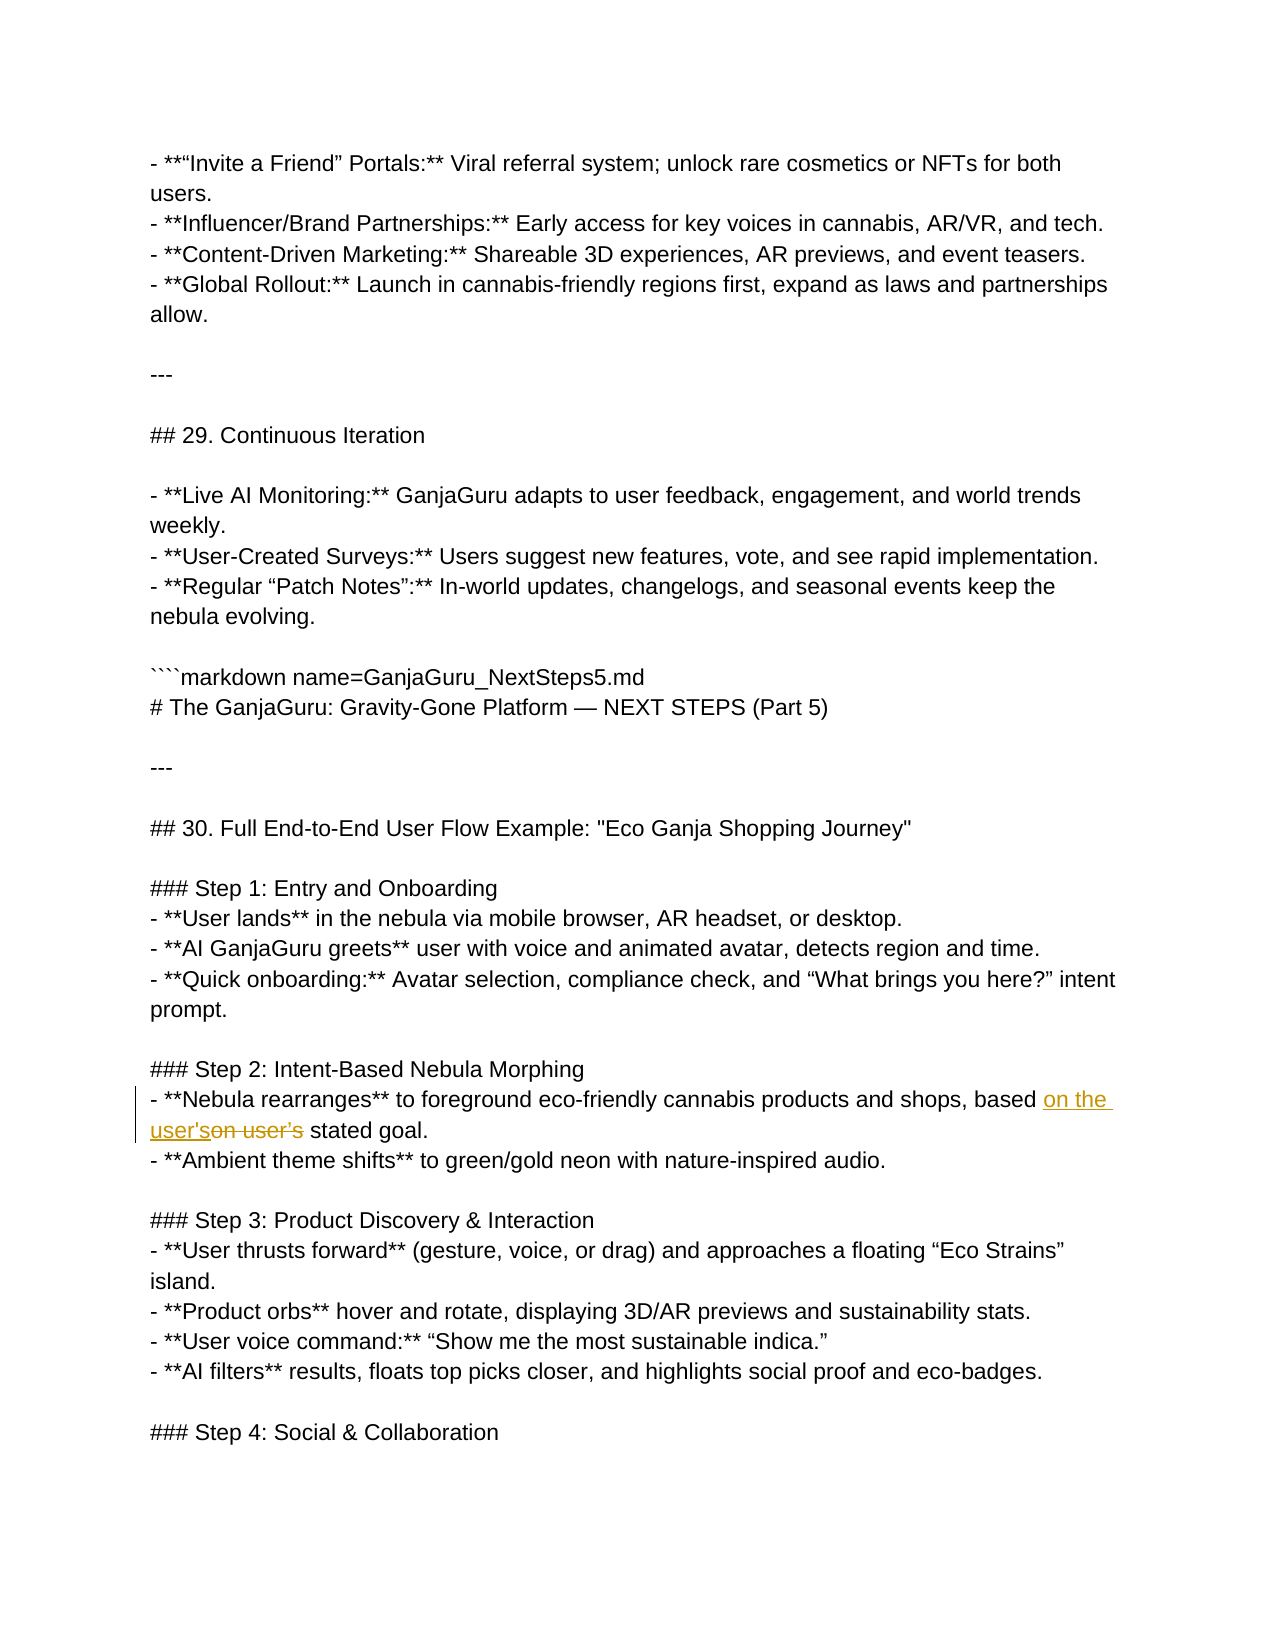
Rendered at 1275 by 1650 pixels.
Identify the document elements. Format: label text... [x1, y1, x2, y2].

text - **Content-Driven Marketing:** Shareable 3D experiences, AR previews, and event teasers. [150, 241, 1125, 267]
text - **Live AI Monitoring:** GanjaGuru adapts to user feedback, engagement, and world trends weekly. [150, 482, 1125, 539]
text - **User thrusts forward** (gesture, voice, or drag) and approaches a floating “Eco Strains” island. [150, 1237, 1125, 1294]
text - **User voice command:** “Show me the most sustainable indica.” [150, 1328, 1125, 1354]
text --- [150, 754, 1125, 781]
text - **User-Created Surveys:** Users suggest new features, vote, and see rapid implementation. [150, 543, 1125, 569]
text - **Regular “Patch Notes”:** In-world updates, changelogs, and seasonal events keep the nebula evolving. [150, 573, 1125, 629]
text - **User lands** in the nebula via mobile browser, AR headset, or desktop. [150, 905, 1125, 932]
text - **AI GanjaGuru greets** user with voice and animated avatar, detects region and time. [150, 935, 1125, 962]
text - **Global Rollout:** Launch in cannabis-friendly regions first, expand as laws and partnerships allow. [150, 271, 1125, 327]
text # The GanjaGuru: Gravity-Gone Platform — NEXT STEPS (Part 5) [150, 694, 1125, 720]
text ### Step 2: Intent-Based Nebula Morphing [150, 1056, 1125, 1083]
text --- [150, 361, 1125, 388]
text - **AI filters** results, floats top picks closer, and highlights social proof and eco-badges. [150, 1358, 1125, 1385]
text ## 30. Full End-to-End User Flow Example: "Eco Ganja Shopping Journey" [150, 814, 1125, 841]
text ### Step 1: Entry and Onboarding [150, 875, 1125, 901]
text - **“Invite a Friend” Portals:** Viral referral system; unlock rare cosmetics or NFTs for both users. [150, 150, 1125, 207]
text ## 29. Continuous Iteration [150, 422, 1125, 448]
text ````markdown name=GanjaGuru_NextSteps5.md [150, 663, 1125, 690]
text - **Ambient theme shifts** to green/gold neon with nature-inspired audio. [150, 1147, 1125, 1173]
text ### Step 4: Social & Collaboration [150, 1419, 1125, 1445]
text - **Nebula rearranges** to foreground eco-friendly cannabis products and shops, based stated goal. [150, 1086, 1125, 1143]
text - **Quick onboarding:** Avatar selection, compliance check, and “What brings you here?” intent prompt. [150, 966, 1125, 1022]
text - **Influencer/Brand Partnerships:** Early access for key voices in cannabis, AR/VR, and tech. [150, 210, 1125, 237]
text - **Product orbs** hover and rotate, displaying 3D/AR previews and sustainability stats. [150, 1298, 1125, 1324]
text ### Step 3: Product Discovery & Interaction [150, 1207, 1125, 1234]
